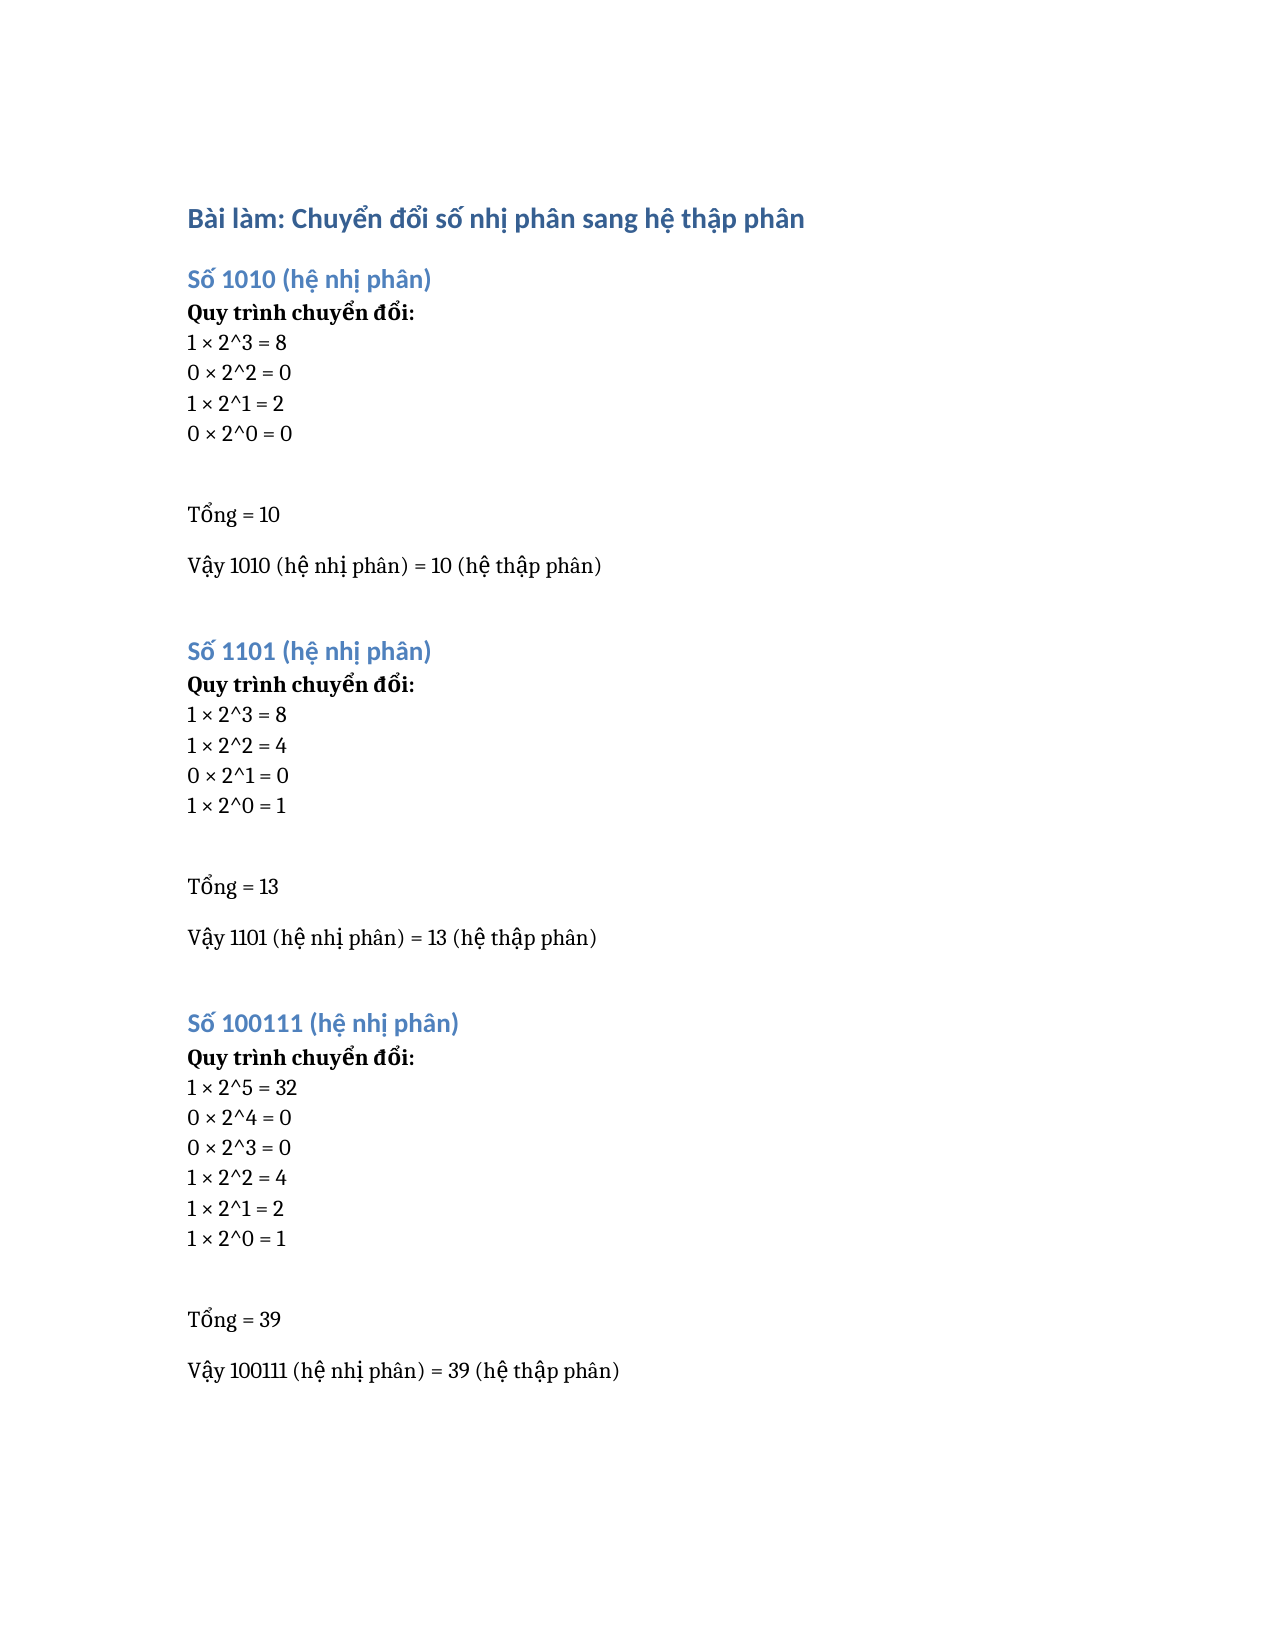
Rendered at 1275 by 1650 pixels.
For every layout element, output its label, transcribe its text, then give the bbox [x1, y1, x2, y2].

text Quy trình chuyển đổi: 1 × 2^3 = 8 0 × 2^2 = 0 1 × 2^1 = 2 0 × 2^0 = 0 [187, 300, 1087, 477]
subtitle Bài làm: Chuyển đổi số nhị phân sang hệ thập phân [187, 200, 1087, 236]
text Tổng = 10 [187, 502, 1087, 528]
text Tổng = 13 [187, 874, 1087, 900]
text Vậy 100111 (hệ nhị phân) = 39 (hệ thập phân) [187, 1358, 1087, 1414]
text Tổng = 39 [187, 1307, 1087, 1333]
text Quy trình chuyển đổi: 1 × 2^3 = 8 1 × 2^2 = 4 0 × 2^1 = 0 1 × 2^0 = 1 [187, 672, 1087, 849]
subtitle Số 100111 (hệ nhị phân) [187, 1006, 1087, 1039]
text Quy trình chuyển đổi: 1 × 2^5 = 32 0 × 2^4 = 0 0 × 2^3 = 0 1 × 2^2 = 4 1 × 2^1 = 2 1 × 2^0 = 1 [187, 1044, 1087, 1282]
subtitle Số 1010 (hệ nhị phân) [187, 262, 1087, 295]
text Vậy 1010 (hệ nhị phân) = 10 (hệ thập phân) [187, 553, 1087, 609]
subtitle Số 1101 (hệ nhị phân) [187, 634, 1087, 667]
text Vậy 1101 (hệ nhị phân) = 13 (hệ thập phân) [187, 925, 1087, 982]
